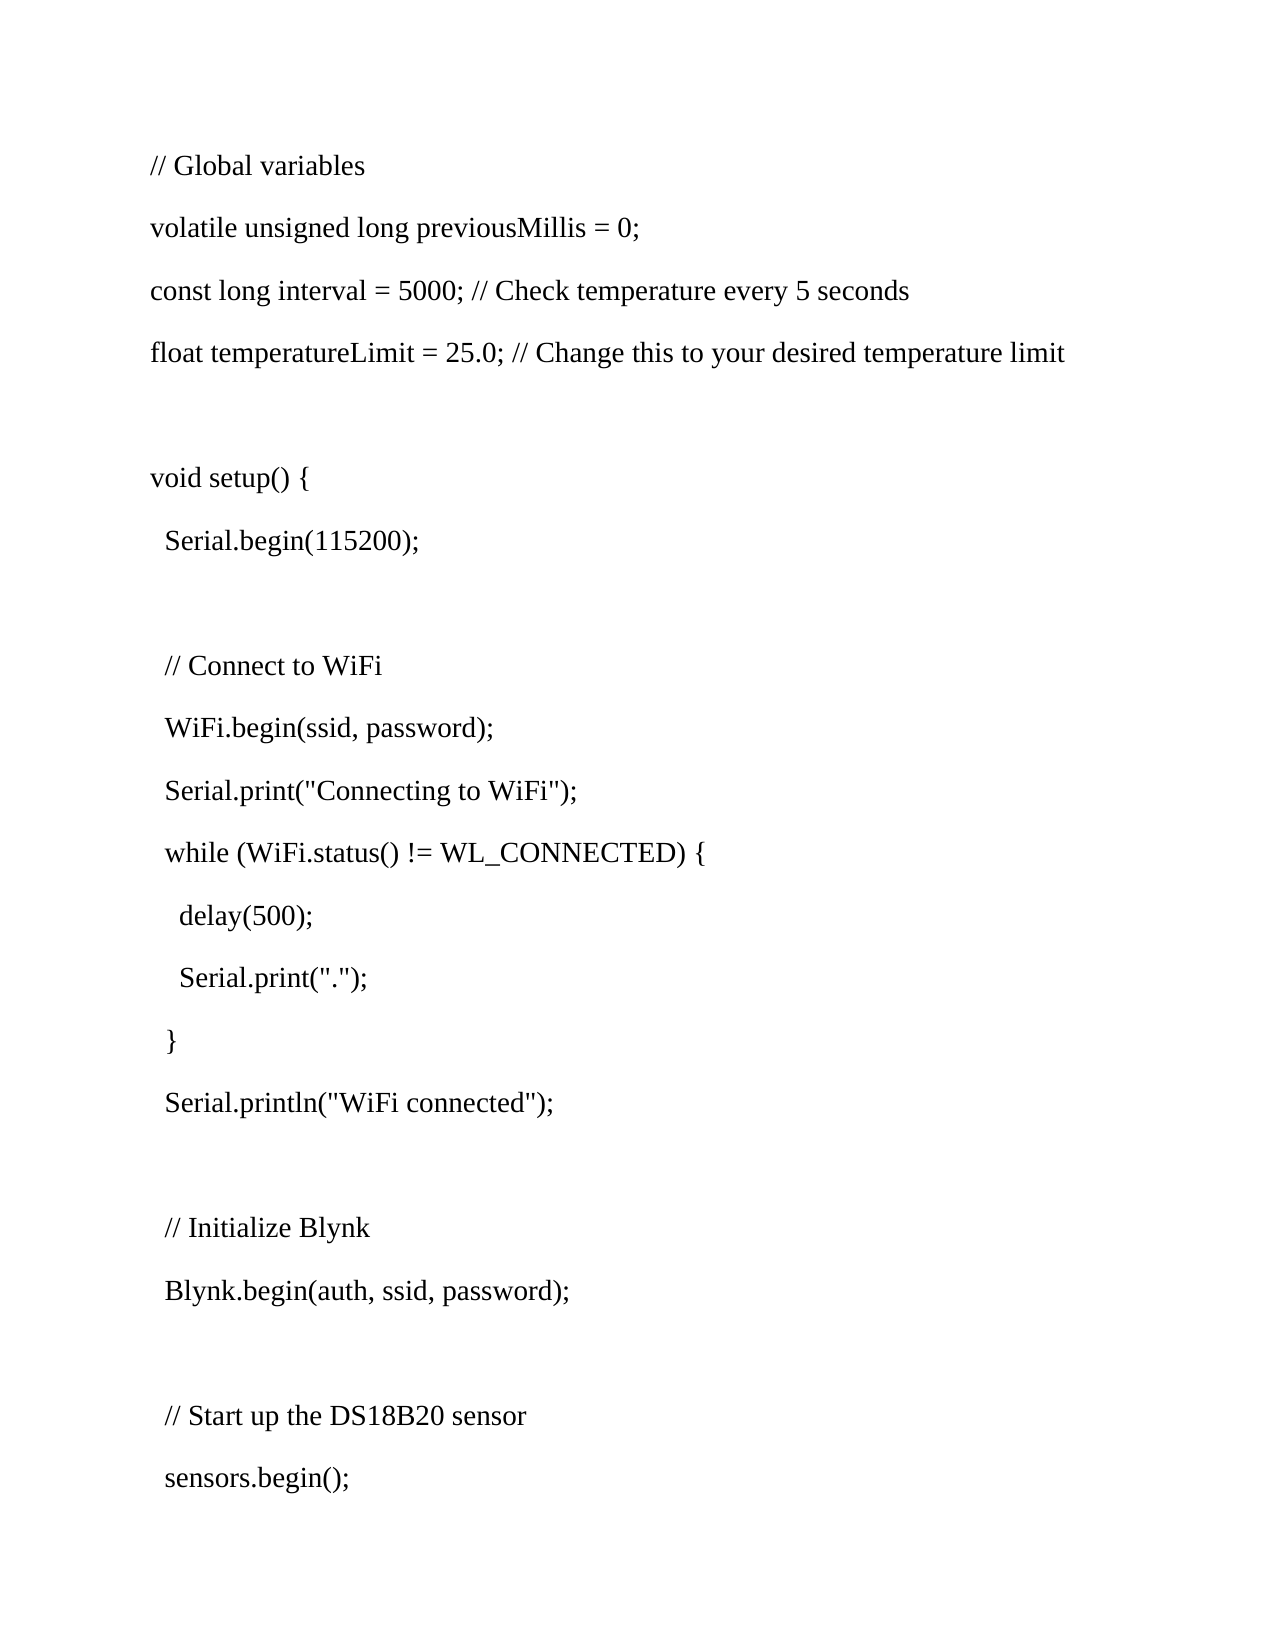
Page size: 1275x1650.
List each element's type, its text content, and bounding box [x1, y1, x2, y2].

text // Start up the DS18B20 sensor [150, 1398, 1070, 1431]
text // Global variables [150, 148, 1070, 181]
text void setup() { [150, 460, 1070, 494]
text Serial.print("."); [150, 960, 1070, 994]
text // Connect to WiFi [150, 648, 1070, 681]
text float temperatureLimit = 25.0; // Change this to your desired temperature limit [150, 335, 1070, 369]
text volatile unsigned long previousMillis = 0; [150, 210, 1070, 244]
text Serial.println("WiFi connected"); [150, 1085, 1070, 1119]
text while (WiFi.status() != WL_CONNECTED) { [150, 835, 1070, 869]
text WiFi.begin(ssid, password); [150, 710, 1070, 744]
text delay(500); [150, 898, 1070, 931]
text // Initialize Blynk [150, 1210, 1070, 1244]
text const long interval = 5000; // Check temperature every 5 seconds [150, 273, 1070, 306]
text Serial.print("Connecting to WiFi"); [150, 773, 1070, 806]
text } [150, 1023, 1070, 1056]
text Serial.begin(115200); [150, 523, 1070, 556]
text Blynk.begin(auth, ssid, password); [150, 1273, 1070, 1306]
text sensors.begin(); [150, 1460, 1070, 1494]
